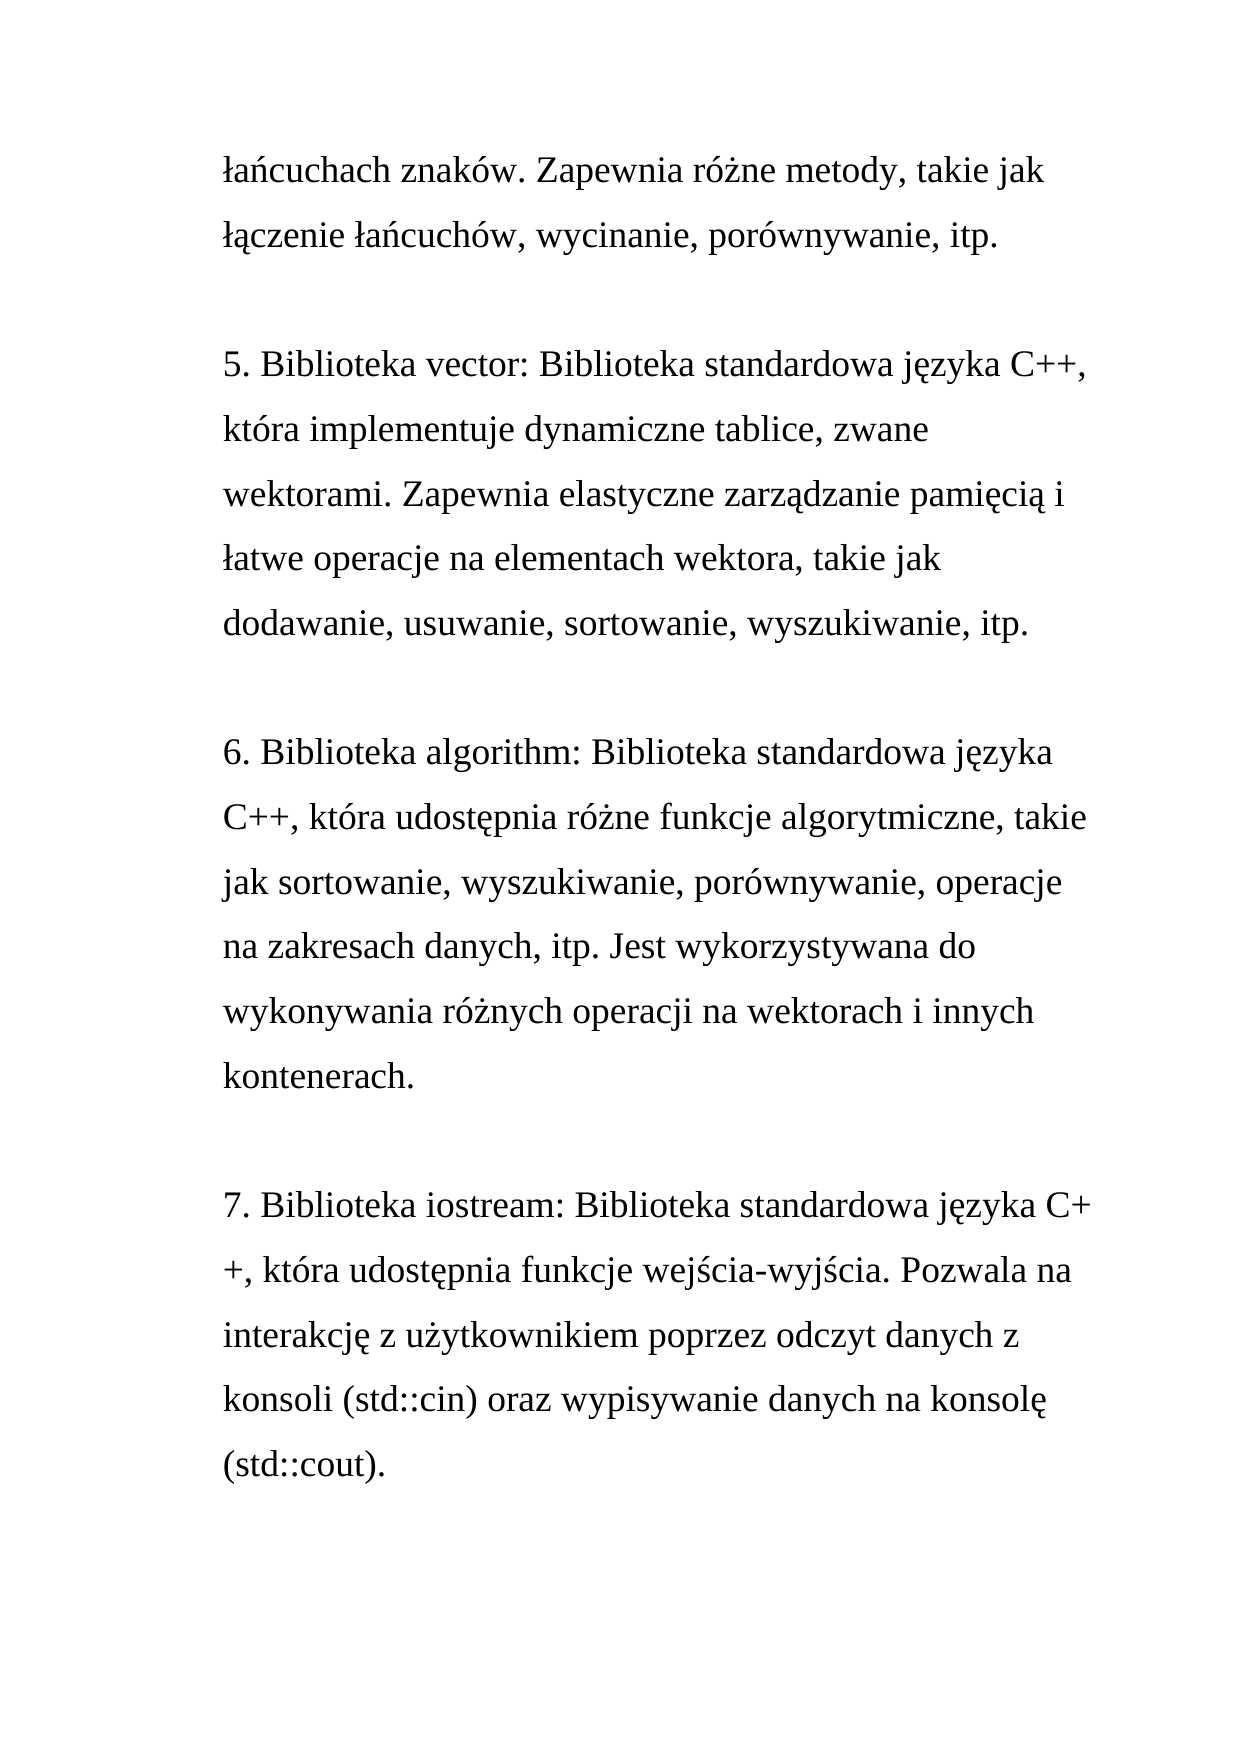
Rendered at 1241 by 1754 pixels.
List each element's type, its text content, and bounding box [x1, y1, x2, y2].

list 7. Biblioteka iostream: Biblioteka standardowa języka C++, która udostępnia funkcje wejścia-wyjścia. Pozwala na interakcję z użytkownikiem poprzez odczyt danych z konsoli (std::cin) oraz wypisywanie danych na konsolę (std::cout). [223, 1183, 1093, 1484]
list 6. Biblioteka algorithm: Biblioteka standardowa języka C++, która udostępnia różne funkcje algorytmiczne, takie jak sortowanie, wyszukiwanie, porównywanie, operacje na zakresach danych, itp. Jest wykorzystywana do wykonywania różnych operacji na wektorach i innych kontenerach. [223, 730, 1093, 1096]
list 5. Biblioteka vector: Biblioteka standardowa języka C++, która implementuje dynamiczne tablice, zwane wektorami. Zapewnia elastyczne zarządzanie pamięcią i łatwe operacje na elementach wektora, takie jak dodawanie, usuwanie, sortowanie, wyszukiwanie, itp. [223, 342, 1093, 643]
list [223, 148, 1093, 255]
